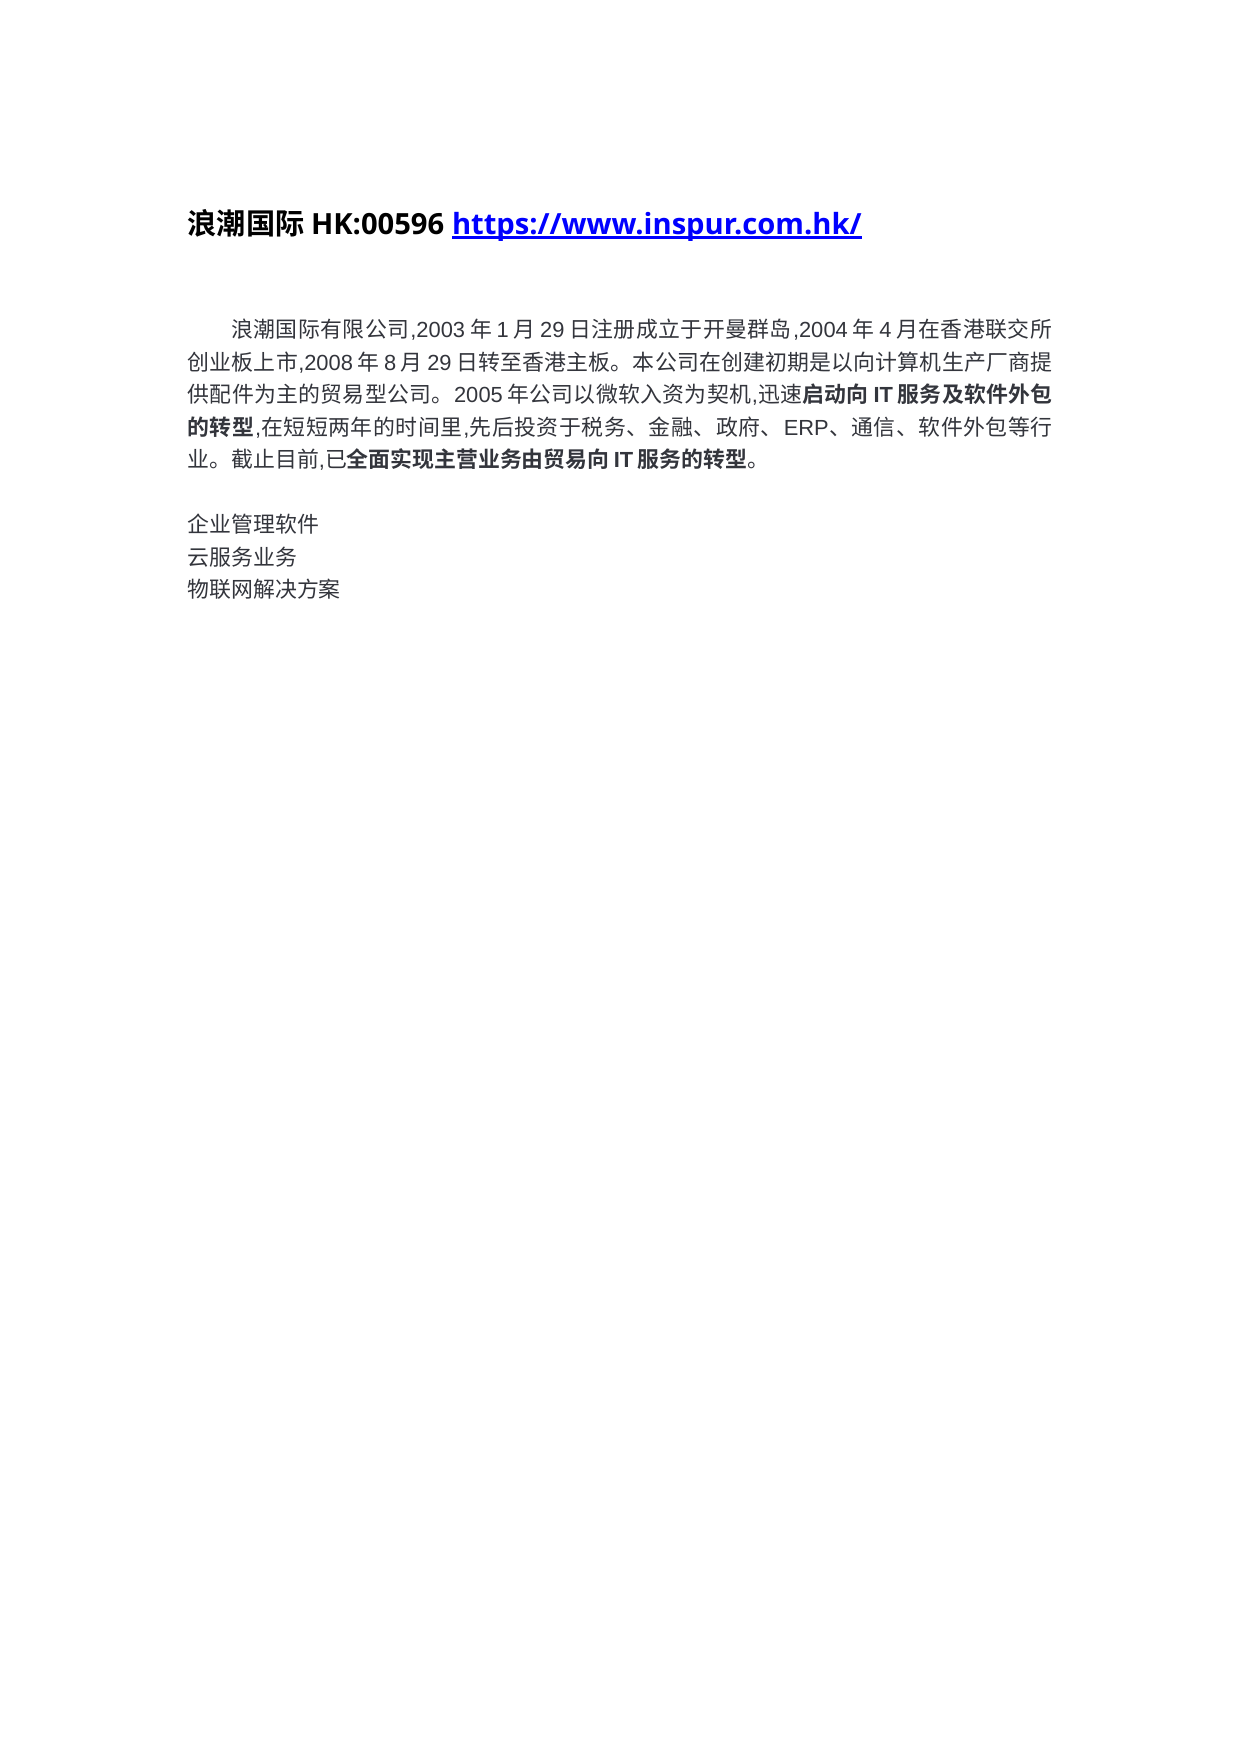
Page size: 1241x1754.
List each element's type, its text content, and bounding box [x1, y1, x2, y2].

text 企业管理软件 [187, 507, 1053, 539]
text 云服务业务 [187, 539, 1053, 572]
subtitle 浪潮国际 HK:00596 https://www.inspur.com.hk/ [187, 189, 1053, 254]
text 物联网解决方案 [187, 572, 1053, 604]
text 浪潮国际有限公司,2003年1月29日注册成立于开曼群岛,2004年4月在香港联交所创业板上市,2008年8月29日转至香港主板。本公司在创建初期是以向计算机生产厂商提供配件为主的贸易型公司。2005年公司以微软入资为契机,迅速启动向IT服务及软件外包的转型,在短短两年的时间里,先后投资于税务、金融、政府、ERP、通信、软件外包等行业。截止目前,已全面实现主营业务由贸易向IT服务的转型。 [187, 312, 1053, 474]
